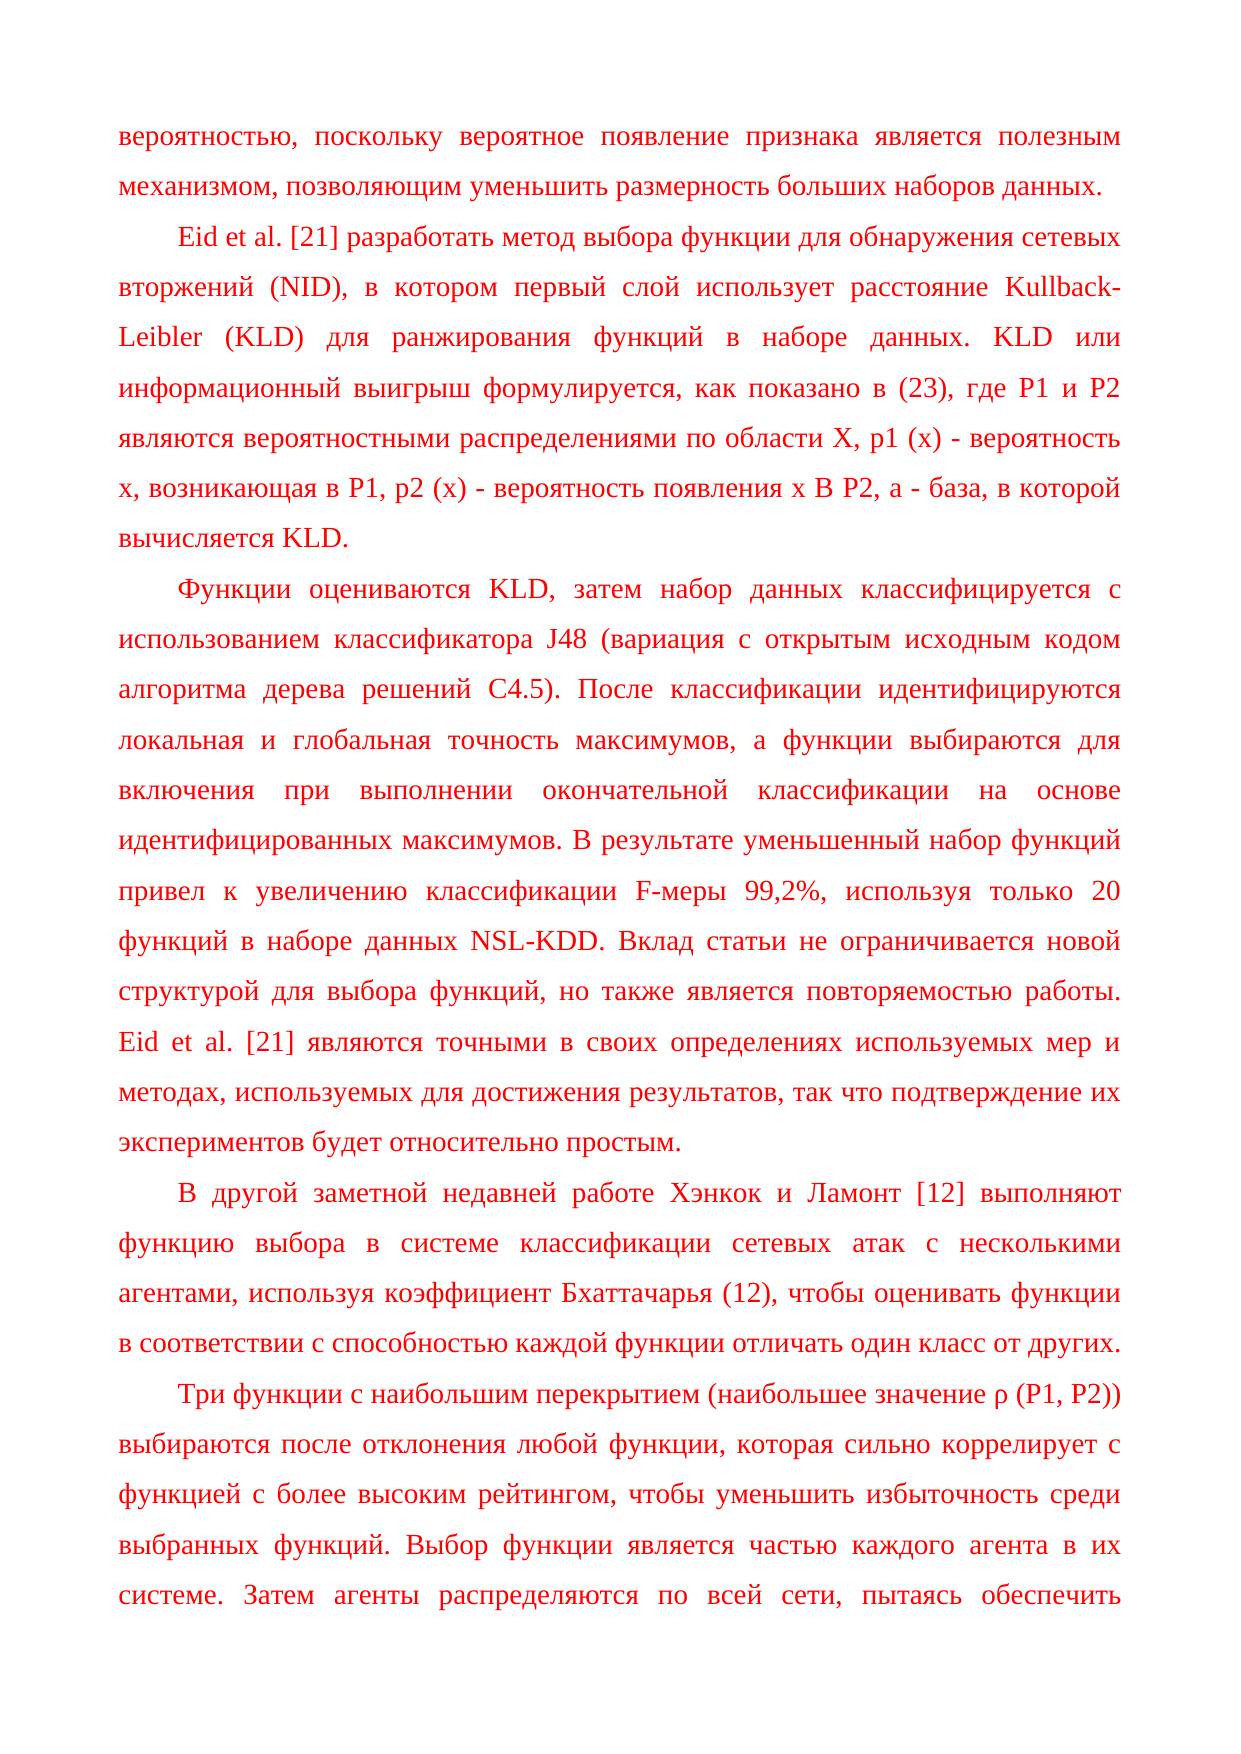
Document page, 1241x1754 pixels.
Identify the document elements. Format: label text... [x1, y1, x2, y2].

text Функции оцениваются KLD, затем набор данных классифицируется с использованием классификатора J48 (вариация с открытым исходным кодом алгоритма дерева решений C4.5). После классификации идентифицируются локальная и глобальная точность максимумов, а функции выбираются для включения при выполнении окончательной классификации на основе идентифицированных максимумов. В результате уменьшенный набор функций привел к увеличению классификации F-меры 99,2%, используя только 20 функций в наборе данных NSL-KDD. Вклад статьи не ограничивается новой структурой для выбора функций, но также является повторяемостью работы. Eid et al. [21] являются точными в своих определениях используемых мер и методах, используемых для достижения результатов, так что подтверждение их экспериментов будет относительно простым. [118, 571, 1122, 1158]
text Eid et al. [21] разработать метод выбора функции для обнаружения сетевых вторжений (NID), в котором первый слой использует расстояние Kullback-Leibler (KLD) для ранжирования функций в наборе данных. KLD или информационный выигрыш формулируется, как показано в (23), где P1 и P2 являются вероятностными распределениями по области X, p1 (x) - вероятность x, возникающая в P1, p2 (x) - вероятность появления x В P2, a - база, в которой вычисляется KLD. [118, 219, 1122, 554]
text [118, 1376, 1122, 1611]
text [118, 118, 1122, 202]
text В другой заметной недавней работе Хэнкок и Ламонт [12] выполняют функцию выбора в системе классификации сетевых атак с несколькими агентами, используя коэффициент Бхаттачарья (12), чтобы оценивать функции в соответствии с способностью каждой функции отличать один класс от других. [118, 1175, 1122, 1359]
